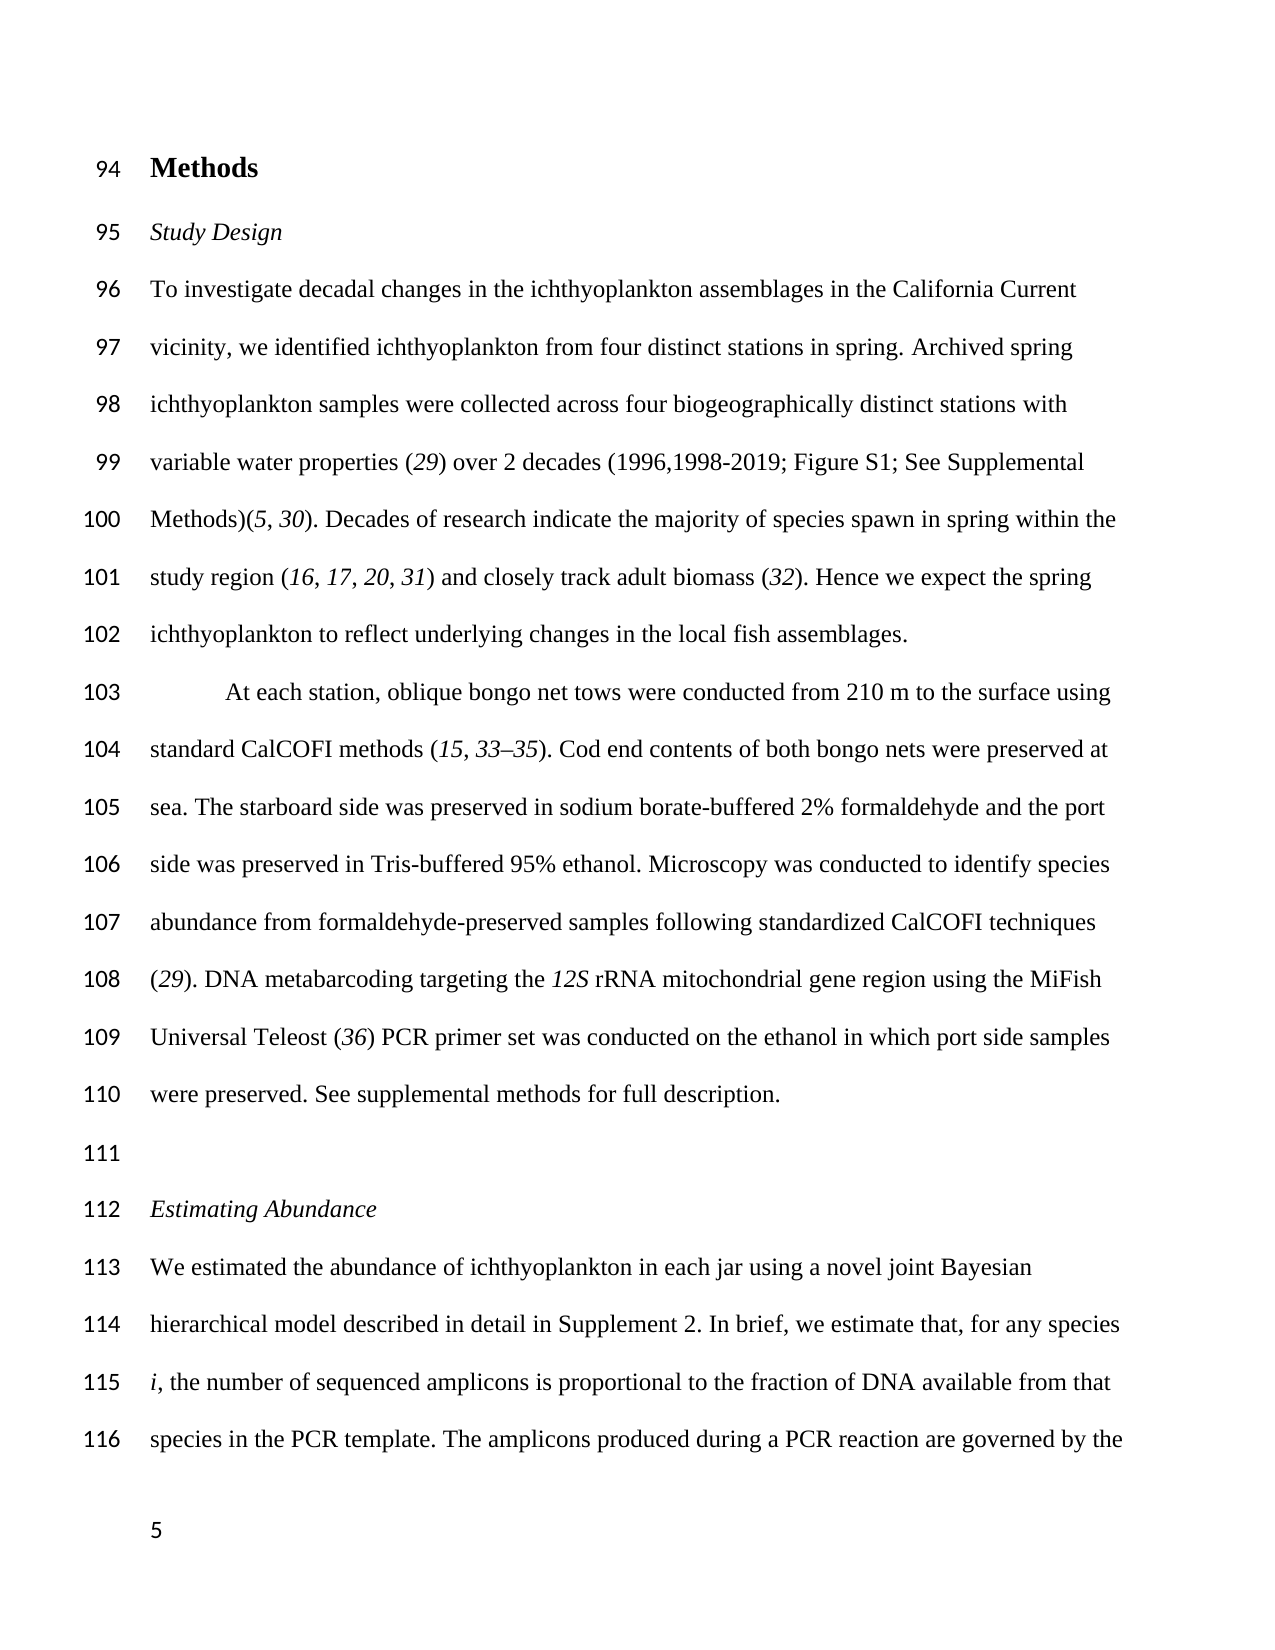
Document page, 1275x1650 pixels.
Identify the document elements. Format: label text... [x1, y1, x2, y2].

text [150, 1252, 1125, 1453]
text At each station, oblique bongo net tows were conducted from 210 m to the surface using standard CalCOFI methods (15, 33–35). Cod end contents of both bongo nets were preserved at sea. The starboard side was preserved in sodium borate-buffered 2% formaldehyde and the port side was preserved in Tris-buffered 95% ethanol. Microscopy was conducted to identify species abundance from formaldehyde-preserved samples following standardized CalCOFI techniques (29). DNA metabarcoding targeting the 12S rRNA mitochondrial gene region using the MiFish Universal Teleost (36) PCR primer set was conducted on the ethanol in which port side samples were preserved. See supplemental methods for full description. [150, 677, 1125, 1108]
text Methods [150, 150, 1125, 183]
text To investigate decadal changes in the ichthyoplankton assemblages in the California Current vicinity, we identified ichthyoplankton from four distinct stations in spring. Archived spring ichthyoplankton samples were collected across four biogeographically distinct stations with variable water properties (29) over 2 decades (1996,1998-2019; Figure S1; See Supplemental Methods)(5, 30). Decades of research indicate the majority of species spawn in spring within the study region (16, 17, 20, 31) and closely track adult biomass (32). Hence we expect the spring ichthyoplankton to reflect underlying changes in the local fish assemblages. [150, 274, 1125, 648]
text Study Design [150, 217, 1125, 246]
text Estimating Abundance [150, 1194, 1125, 1223]
